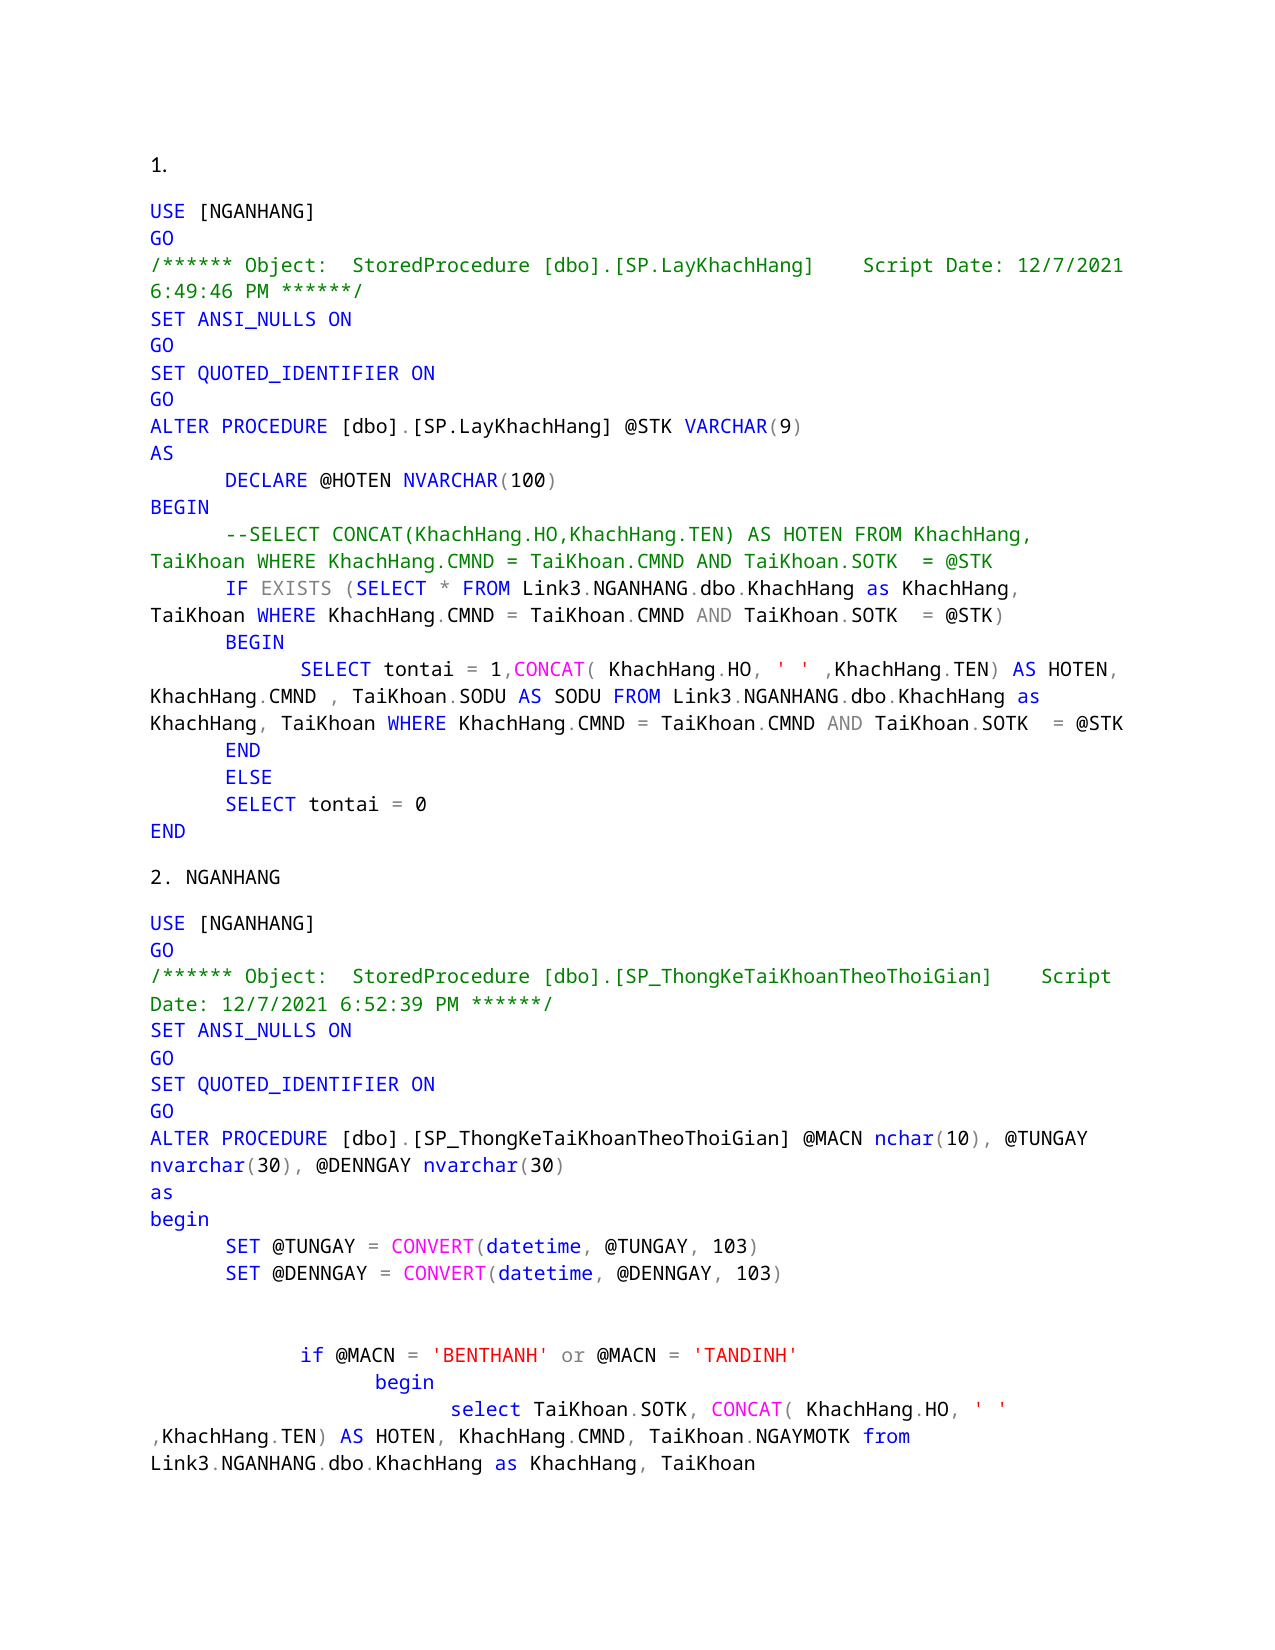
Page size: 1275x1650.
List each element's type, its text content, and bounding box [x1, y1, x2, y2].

text SET ANSI_NULLS ON [150, 305, 1125, 332]
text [150, 1396, 1125, 1476]
text IF EXISTS (SELECT * FROM Link3.NGANHANG.dbo.KhachHang as KhachHang, TaiKhoan WHERE KhachHang.CMND = TaiKhoan.CMND AND TaiKhoan.SOTK = @STK) [150, 574, 1125, 628]
text ELSE [150, 763, 1125, 790]
text SET @TUNGAY = CONVERT(datetime, @TUNGAY, 103) [150, 1233, 1125, 1259]
text SELECT tontai = 0 [150, 790, 1125, 817]
text GO [150, 332, 1125, 359]
text 1. [150, 150, 1125, 178]
text SET @DENNGAY = CONVERT(datetime, @DENNGAY, 103) [150, 1259, 1125, 1287]
text /****** Object: StoredProcedure [dbo].[SP_ThongKeTaiKhoanTheoThoiGian] Script Date: 12/7/2021 6:52:39 PM ******/ [150, 963, 1125, 1017]
text GO [150, 224, 1125, 251]
text ALTER PROCEDURE [dbo].[SP_ThongKeTaiKhoanTheoThoiGian] @MACN nchar(10), @TUNGAY nvarchar(30), @DENNGAY nvarchar(30) [150, 1125, 1125, 1179]
text begin [150, 1368, 1125, 1396]
text GO [150, 1044, 1125, 1071]
text GO [150, 1098, 1125, 1125]
text 2. NGANHANG [150, 863, 1125, 890]
text ALTER PROCEDURE [dbo].[SP.LayKhachHang] @STK VARCHAR(9) [150, 413, 1125, 440]
text SELECT tontai = 1,CONCAT( KhachHang.HO, ' ' ,KhachHang.TEN) AS HOTEN, KhachHang.CMND , TaiKhoan.SODU AS SODU FROM Link3.NGANHANG.dbo.KhachHang as KhachHang, TaiKhoan WHERE KhachHang.CMND = TaiKhoan.CMND AND TaiKhoan.SOTK = @STK [150, 656, 1125, 736]
text GO [150, 936, 1125, 963]
text USE [NGANHANG] [150, 909, 1125, 936]
text /****** Object: StoredProcedure [dbo].[SP.LayKhachHang] Script Date: 12/7/2021 6:49:46 PM ******/ [150, 251, 1125, 305]
text if @MACN = 'BENTHANH' or @MACN = 'TANDINH' [150, 1342, 1125, 1368]
text as [150, 1179, 1125, 1206]
text SET ANSI_NULLS ON [150, 1017, 1125, 1044]
text USE [NGANHANG] [150, 197, 1125, 224]
text BEGIN [150, 494, 1125, 521]
text GO [150, 386, 1125, 413]
text DECLARE @HOTEN NVARCHAR(100) [150, 467, 1125, 494]
text AS [150, 440, 1125, 467]
text BEGIN [150, 628, 1125, 656]
text SET QUOTED_IDENTIFIER ON [150, 1071, 1125, 1098]
text END [150, 817, 1125, 844]
text SET QUOTED_IDENTIFIER ON [150, 359, 1125, 386]
text END [150, 736, 1125, 763]
text --SELECT CONCAT(KhachHang.HO,KhachHang.TEN) AS HOTEN FROM KhachHang, TaiKhoan WHERE KhachHang.CMND = TaiKhoan.CMND AND TaiKhoan.SOTK = @STK [150, 521, 1125, 574]
text begin [150, 1206, 1125, 1233]
